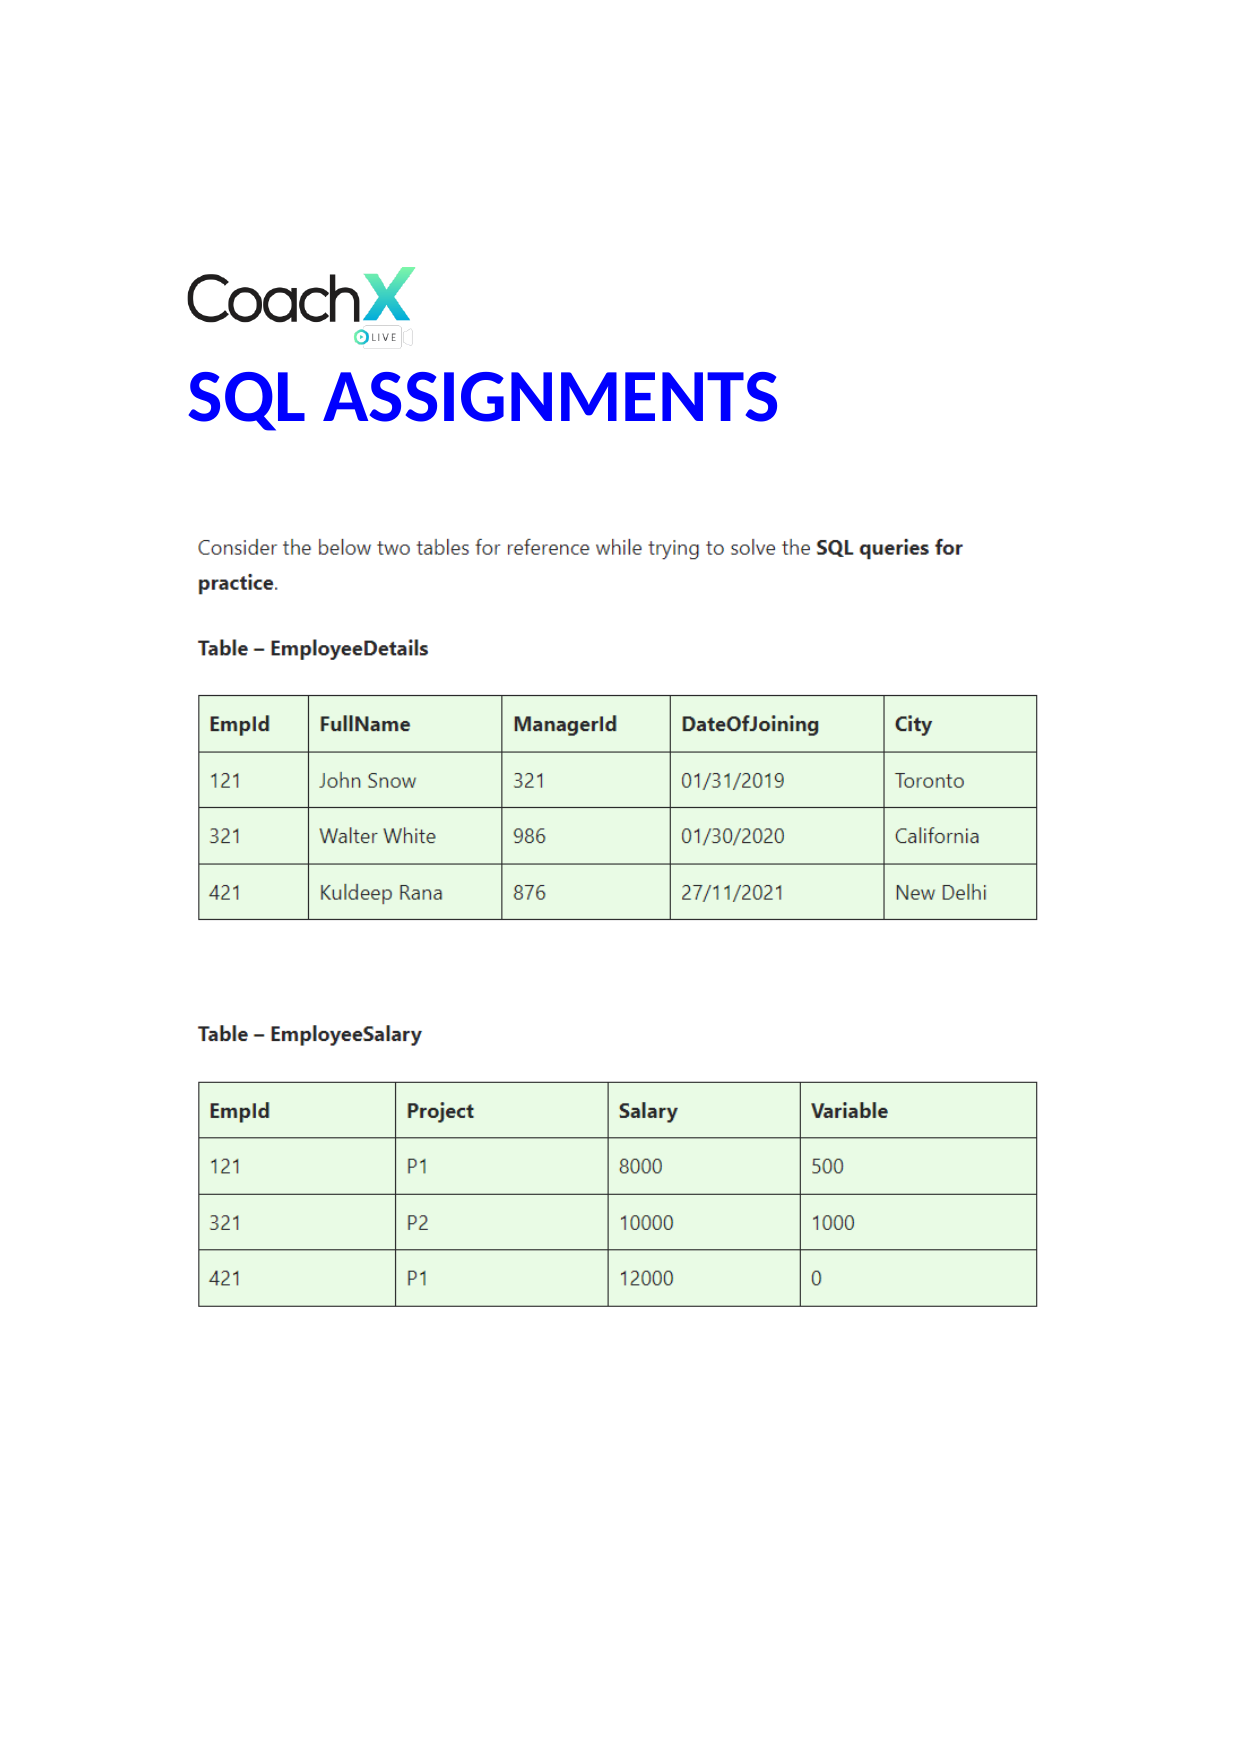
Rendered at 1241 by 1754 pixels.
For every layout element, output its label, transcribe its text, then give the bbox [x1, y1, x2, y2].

text SQL ASSIGNMENTS [187, 348, 1053, 440]
picture [187, 531, 1052, 1342]
picture [187, 267, 416, 349]
